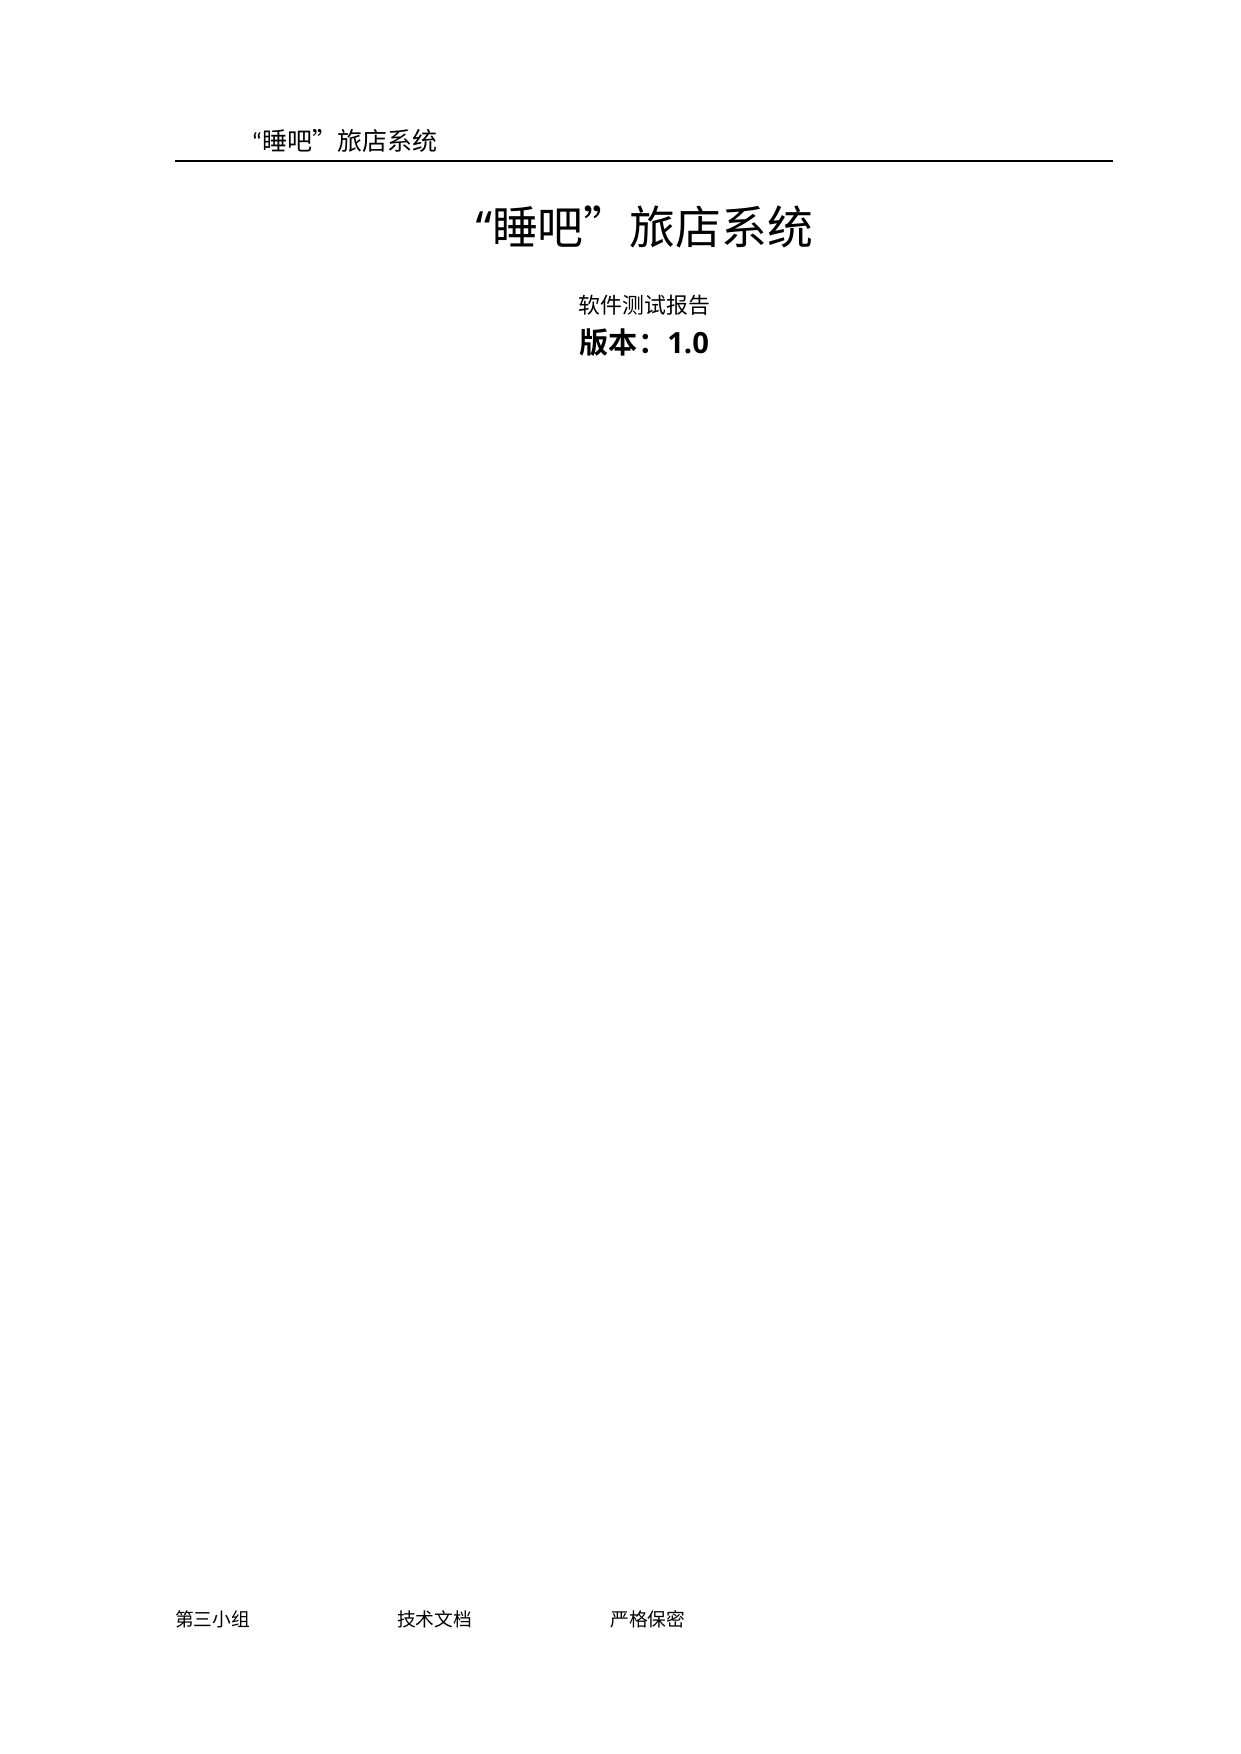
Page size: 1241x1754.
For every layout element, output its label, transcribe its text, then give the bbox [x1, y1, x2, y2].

text 版本： [175, 319, 1113, 362]
text “睡吧”旅店系统 [175, 192, 1113, 258]
